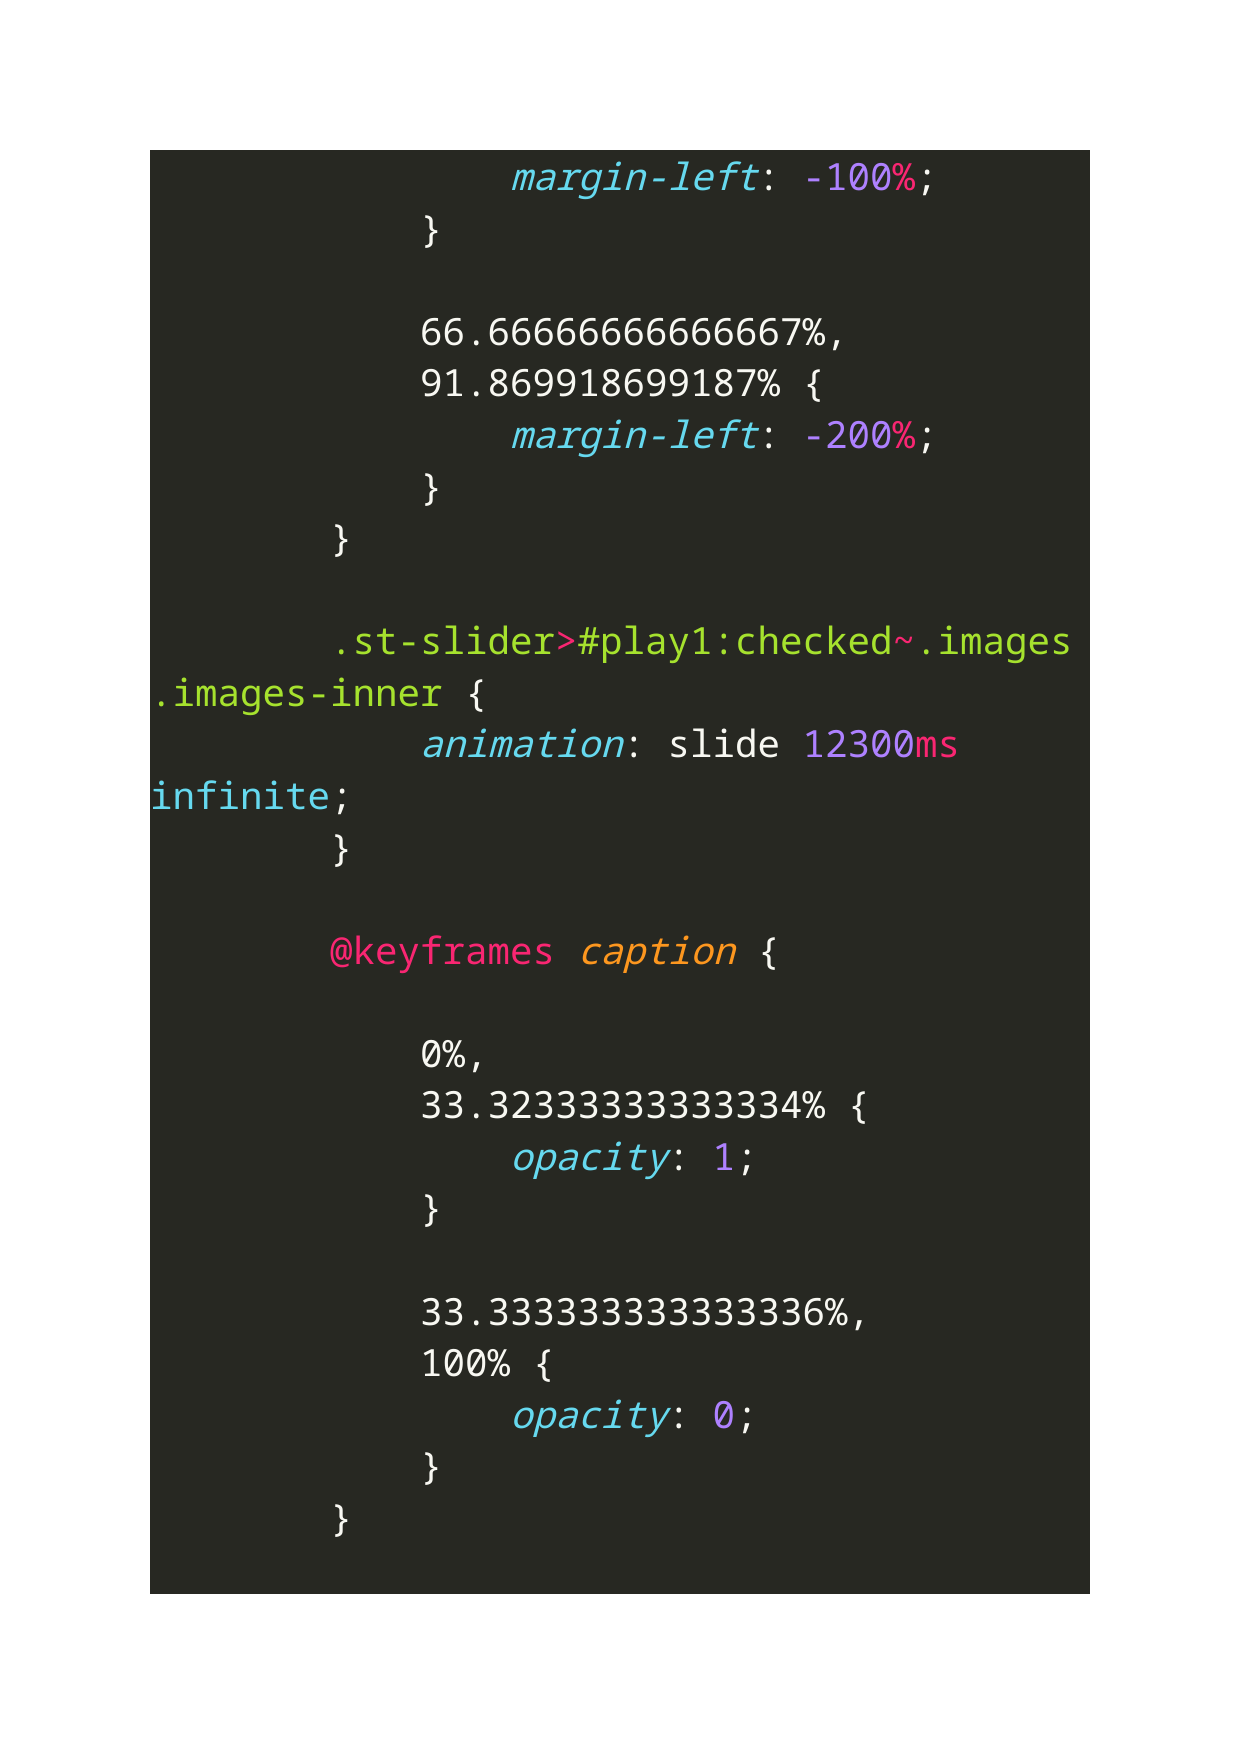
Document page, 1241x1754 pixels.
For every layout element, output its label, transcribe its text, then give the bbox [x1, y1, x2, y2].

text 33.32333333333334% { [150, 1078, 1090, 1130]
text 66.66666666666667%, [150, 305, 1090, 356]
text @keyframes caption { [150, 923, 1090, 975]
text } [150, 1491, 1090, 1542]
text margin-left: -100%; [150, 150, 1090, 202]
text } [150, 459, 1090, 511]
text opacity: 0; [150, 1387, 1090, 1439]
text } [150, 1439, 1090, 1491]
text } [150, 820, 1090, 872]
text 100% { [150, 1336, 1090, 1387]
text margin-left: -200%; [150, 408, 1090, 459]
text } [150, 202, 1090, 253]
text animation: slide 12300ms infinite; [150, 717, 1090, 820]
text 0%, [150, 1027, 1090, 1078]
text .st-slider>#play1:checked~.images .images-inner { [150, 614, 1090, 717]
text opacity: 1; [150, 1130, 1090, 1181]
text } [150, 511, 1090, 562]
text } [150, 1181, 1090, 1233]
text 33.333333333333336%, [150, 1284, 1090, 1336]
text 91.869918699187% { [150, 356, 1090, 408]
